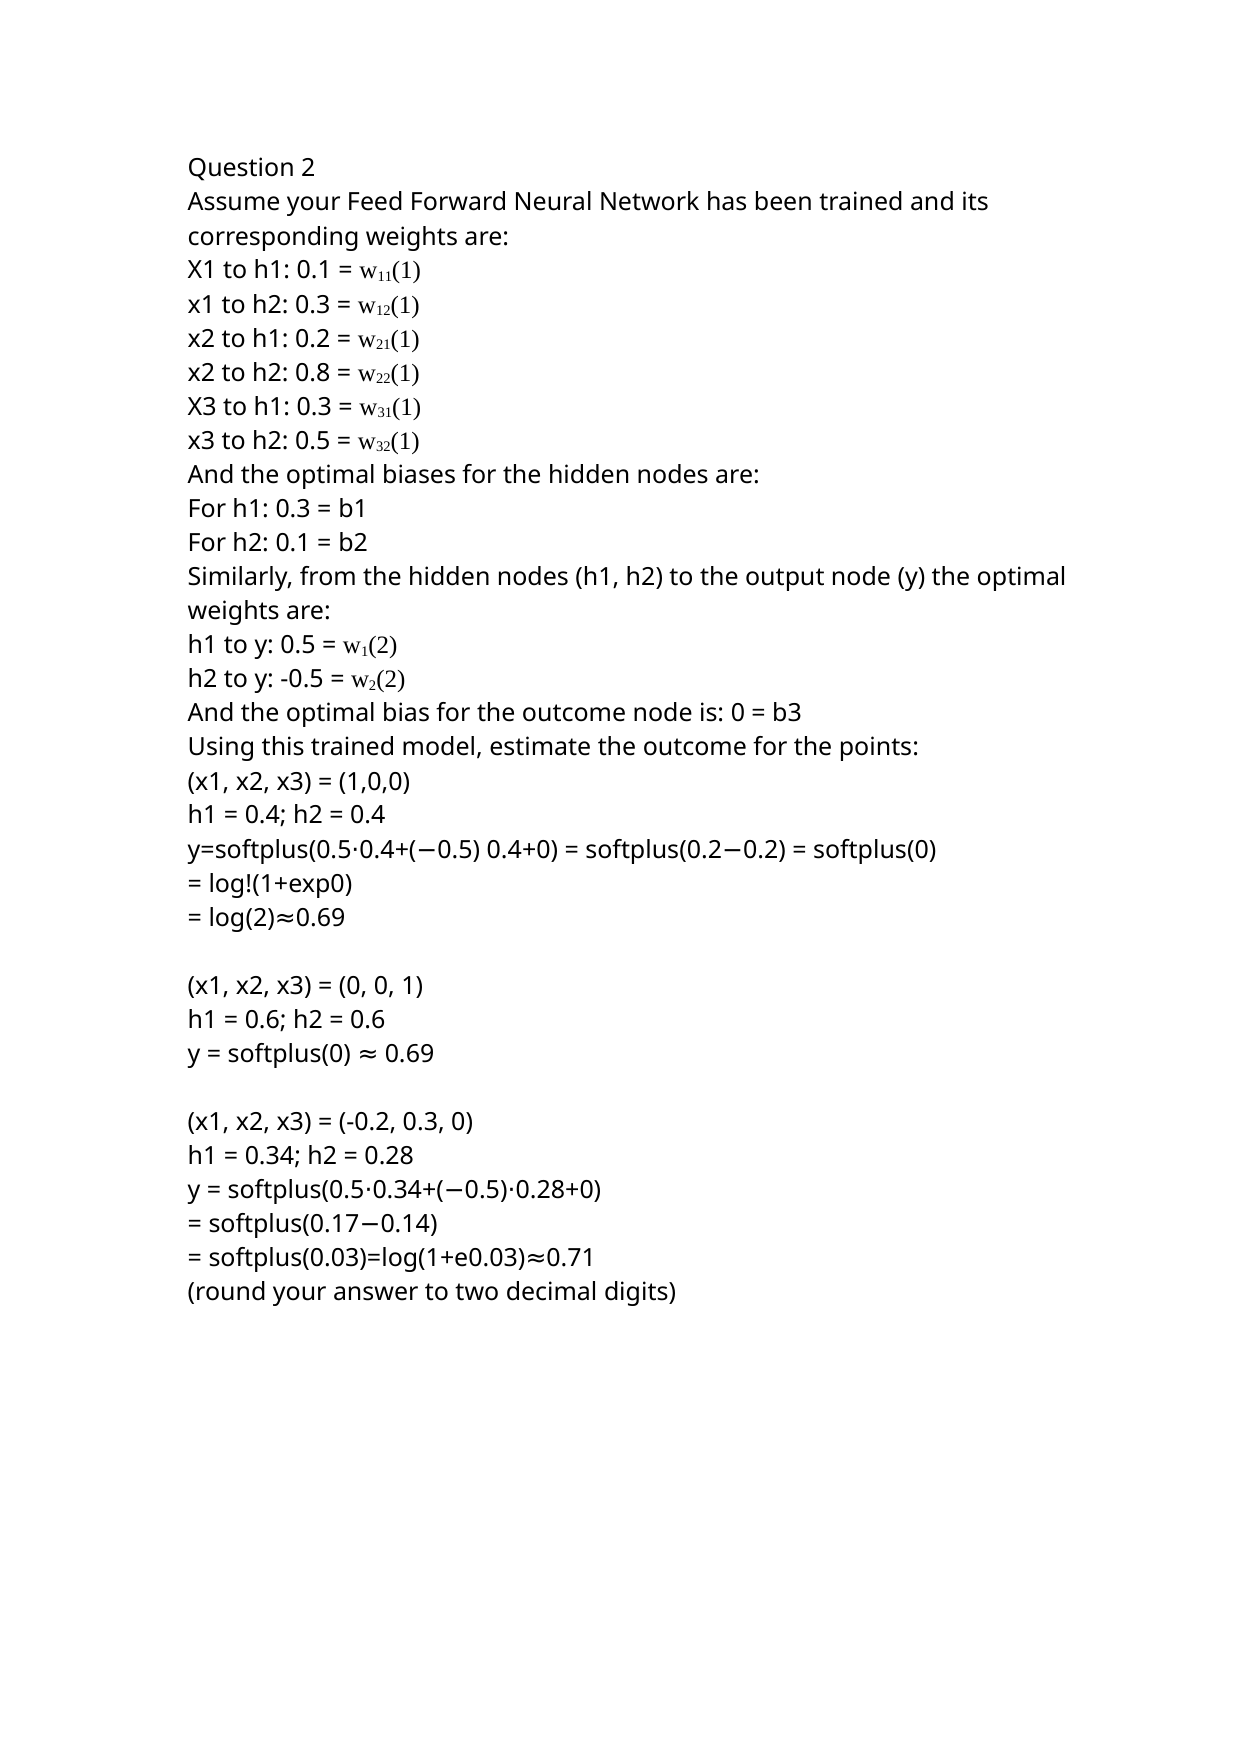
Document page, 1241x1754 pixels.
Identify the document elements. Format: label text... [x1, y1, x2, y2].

text y = softplus(0) ≈ 0.69 [187, 1036, 1122, 1070]
text And the optimal biases for the hidden nodes are: [187, 457, 1122, 491]
text (x1, x2, x3) = (-0.2, 0.3, 0) [187, 1104, 1122, 1138]
text h1 to y: 0.5 = w1(2) [187, 627, 1122, 661]
text X1 to h1: 0.1 = w11(1) [187, 252, 1122, 286]
text (x1, x2, x3) = (0, 0, 1) [187, 967, 1122, 1002]
text = log!(1+exp0) [187, 865, 1122, 899]
text And the optimal bias for the outcome node is: 0 = b3 [187, 695, 1122, 729]
text h1 = 0.4; h2 = 0.4 [187, 797, 1122, 831]
text = softplus(0.03)=log(1+e0.03)≈0.71 [187, 1240, 1122, 1274]
text For h2: 0.1 = b2 [187, 525, 1122, 559]
text For h1: 0.3 = b1 [187, 491, 1122, 525]
text Question 2 [187, 150, 1122, 184]
text (x1, x2, x3) = (1,0,0) [187, 763, 1122, 797]
text x3 to h2: 0.5 = w32(1) [187, 422, 1122, 457]
text h2 to y: -0.5 = w2(2) [187, 661, 1122, 695]
text h1 = 0.6; h2 = 0.6 [187, 1002, 1122, 1036]
text y=softplus(0.5⋅0.4+(−0.5) 0.4+0) = softplus(0.2−0.2) = softplus(0) [187, 831, 1122, 865]
text h1 = 0.34; h2 = 0.28 [187, 1138, 1122, 1172]
text Using this trained model, estimate the outcome for the points: [187, 729, 1122, 763]
text = log(2)≈0.69 [187, 899, 1122, 933]
text y = softplus(0.5⋅0.34+(−0.5)⋅0.28+0) [187, 1172, 1122, 1206]
text (round your answer to two decimal digits) [187, 1274, 1122, 1308]
text Similarly, from the hidden nodes (h1, h2) to the output node (y) the optimal weights are: [187, 559, 1122, 627]
text x2 to h1: 0.2 = w21(1) [187, 320, 1122, 354]
text x2 to h2: 0.8 = w22(1) [187, 354, 1122, 388]
text Assume your Feed Forward Neural Network has been trained and its corresponding weights are: [187, 184, 1122, 252]
text x1 to h2: 0.3 = w12(1) [187, 286, 1122, 320]
text = softplus(0.17−0.14) [187, 1206, 1122, 1240]
text X3 to h1: 0.3 = w31(1) [187, 388, 1122, 422]
